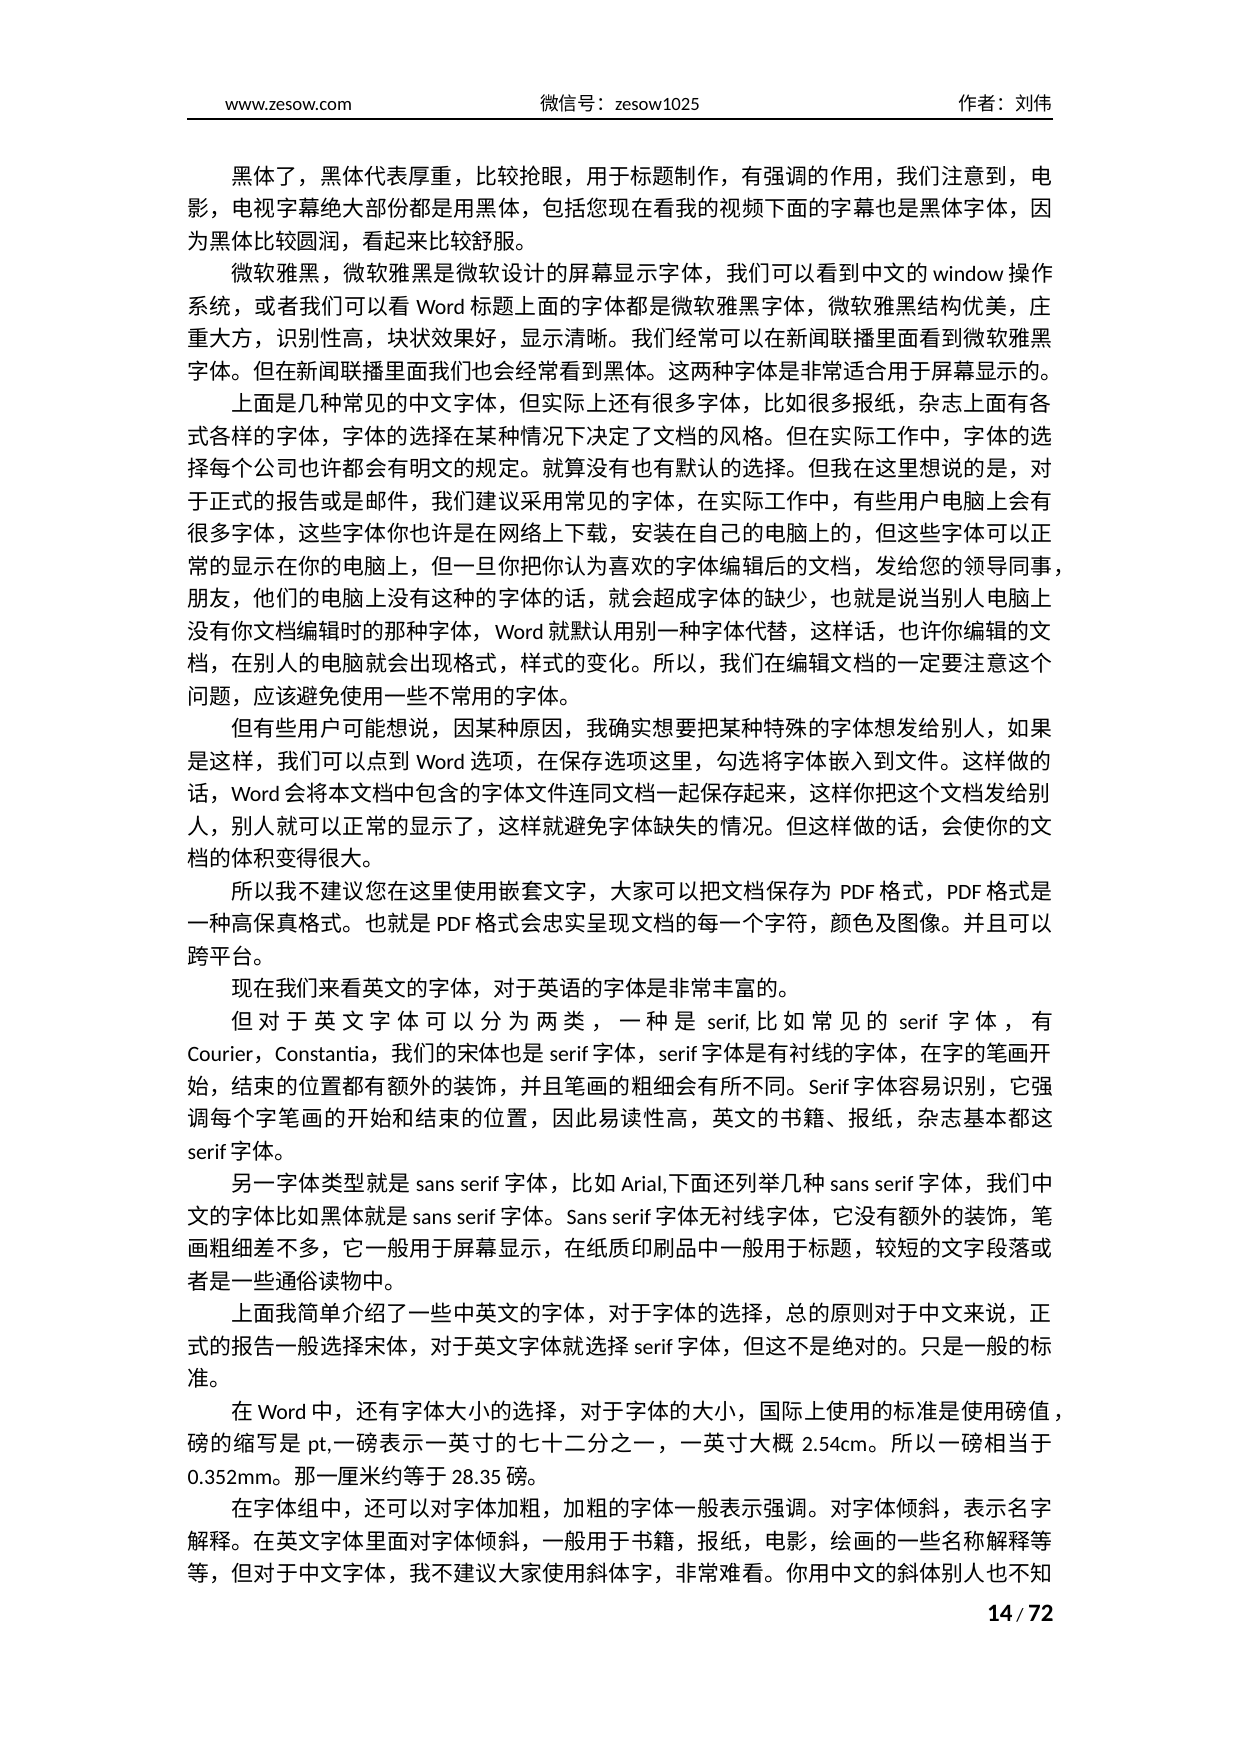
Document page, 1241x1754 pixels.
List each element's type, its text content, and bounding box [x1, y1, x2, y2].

text 上面是几种常见的中文字体，但实际上还有很多字体，比如很多报纸，杂志上面有各式各样的字体，字体的选择在某种情况下决定了文档的风格。但在实际工作中，字体的选择每个公司也许都会有明文的规定。就算没有也有默认的选择。但我在这里想说的是，对于正式的报告或是邮件，我们建议采用常见的字体，在实际工作中，有些用户电脑上会有很多字体，这些字体你也许是在网络上下载，安装在自己的电脑上的，但这些字体可以正常的显示在你的电脑上，但一旦你把你认为喜欢的字体编辑后的文档，发给您的领导同事，朋友，他们的电脑上没有这种的字体的话，就会超成字体的缺少，也就是说当别人电脑上没有你文档编辑时的那种字体，Word就默认用别一种字体代替，这样话，也许你编辑的文档，在别人的电脑就会出现格式，样式的变化。所以，我们在编辑文档的一定要注意这个问题，应该避免使用一些不常用的字体。 [187, 386, 1053, 711]
text 在Word中，还有字体大小的选择，对于字体的大小，国际上使用的标准是使用磅值，磅的缩写是pt,一磅表示一英寸的七十二分之一，一英寸大概2.54cm。所以一磅相当于0.352mm。那一厘米约等于28.35磅。 [187, 1393, 1053, 1491]
text 但对于英文字体可以分为两类，一种是serif,比如常见的serif字体，有 Courier，Constantia，我们的宋体也是serif字体，serif字体是有衬线的字体，在字的笔画开始，结束的位置都有额外的装饰，并且笔画的粗细会有所不同。Serif字体容易识别，它强调每个字笔画的开始和结束的位置，因此易读性高，英文的书籍、报纸，杂志基本都这serif字体。 [187, 1003, 1053, 1166]
text 另一字体类型就是sans serif字体，比如Arial,下面还列举几种sans serif字体，我们中文的字体比如黑体就是sans serif字体。Sans serif字体无衬线字体，它没有额外的装饰，笔画粗细差不多，它一般用于屏幕显示，在纸质印刷品中一般用于标题，较短的文字段落或者是一些通俗读物中。 [187, 1166, 1053, 1296]
text 所以我不建议您在这里使用嵌套文字，大家可以把文档保存为PDF格式，PDF格式是一种高保真格式。也就是PDF格式会忠实呈现文档的每一个字符，颜色及图像。并且可以跨平台。 [187, 873, 1053, 971]
text 但有些用户可能想说，因某种原因，我确实想要把某种特殊的字体想发给别人，如果是这样，我们可以点到Word选项，在保存选项这里，勾选将字体嵌入到文件。这样做的话，Word会将本文档中包含的字体文件连同文档一起保存起来，这样你把这个文档发给别人，别人就可以正常的显示了，这样就避免字体缺失的情况。但这样做的话，会使你的文档的体积变得很大。 [187, 711, 1053, 873]
text 上面我简单介绍了一些中英文的字体，对于字体的选择，总的原则对于中文来说，正式的报告一般选择宋体，对于英文字体就选择serif字体，但这不是绝对的。只是一般的标准。 [187, 1296, 1053, 1393]
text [187, 1491, 1053, 1588]
text 微软雅黑，微软雅黑是微软设计的屏幕显示字体，我们可以看到中文的window操作系统，或者我们可以看Word标题上面的字体都是微软雅黑字体，微软雅黑结构优美，庄重大方，识别性高，块状效果好，显示清晰。我们经常可以在新闻联播里面看到微软雅黑字体。但在新闻联播里面我们也会经常看到黑体。这两种字体是非常适合用于屏幕显示的。 [187, 256, 1053, 386]
text 黑体了，黑体代表厚重，比较抢眼，用于标题制作，有强调的作用，我们注意到，电影，电视字幕绝大部份都是用黑体，包括您现在看我的视频下面的字幕也是黑体字体，因为黑体比较圆润，看起来比较舒服。 [187, 158, 1053, 256]
text 现在我们来看英文的字体，对于英语的字体是非常丰富的。 [187, 971, 1053, 1003]
